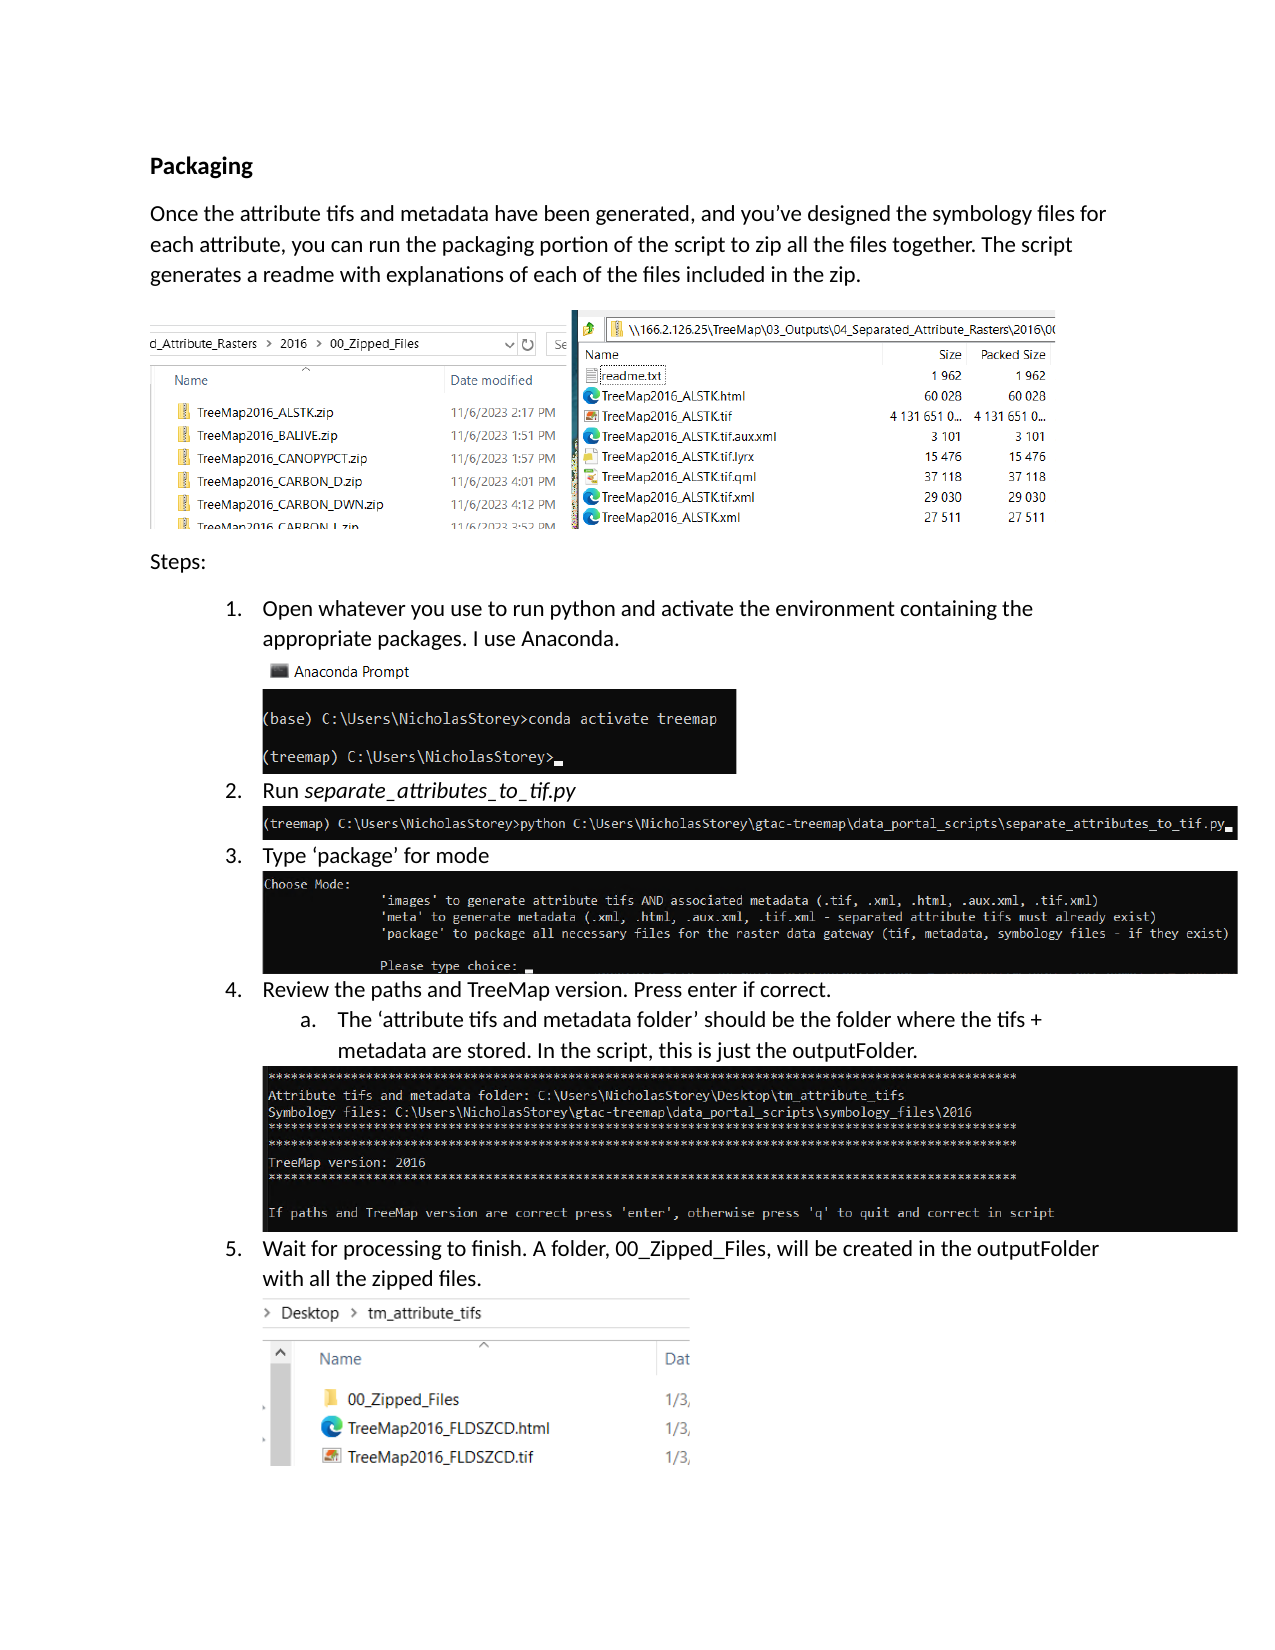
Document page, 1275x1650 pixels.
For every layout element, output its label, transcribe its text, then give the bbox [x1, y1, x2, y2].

picture [150, 306, 567, 529]
picture [571, 310, 1056, 529]
text Once the attribute tifs and metadata have been generated, and you’ve designed the symbology files for each attribute, you can run the packaging portion of the script to zip all the files together. The script generates a readme with explanations of each of the files included in the zip. [150, 199, 1125, 288]
picture [262, 654, 737, 774]
list Run separate_attributes_to_tif.py [225, 776, 1125, 804]
list Type ‘package’ for mode [225, 841, 1125, 869]
picture [262, 806, 1238, 840]
picture [262, 1066, 1238, 1232]
list Review the paths and TreeMap version. Press enter if correct. [225, 975, 1125, 1003]
list The ‘attribute tifs and metadata folder’ should be the folder where the tifs + metadata are stored. In the script, this is just the outputFolder. [300, 1006, 1125, 1064]
picture [262, 871, 1238, 974]
list Open whatever you use to run python and activate the environment containing the appropriate packages. I use Anaconda. [225, 594, 1125, 653]
text Steps: [150, 547, 1125, 576]
picture [262, 1294, 690, 1466]
list Wait for processing to finish. A folder, 00_Zipped_Files, will be created in the outputFolder with all the zipped files. [225, 1234, 1125, 1292]
text Packaging [150, 150, 1125, 181]
